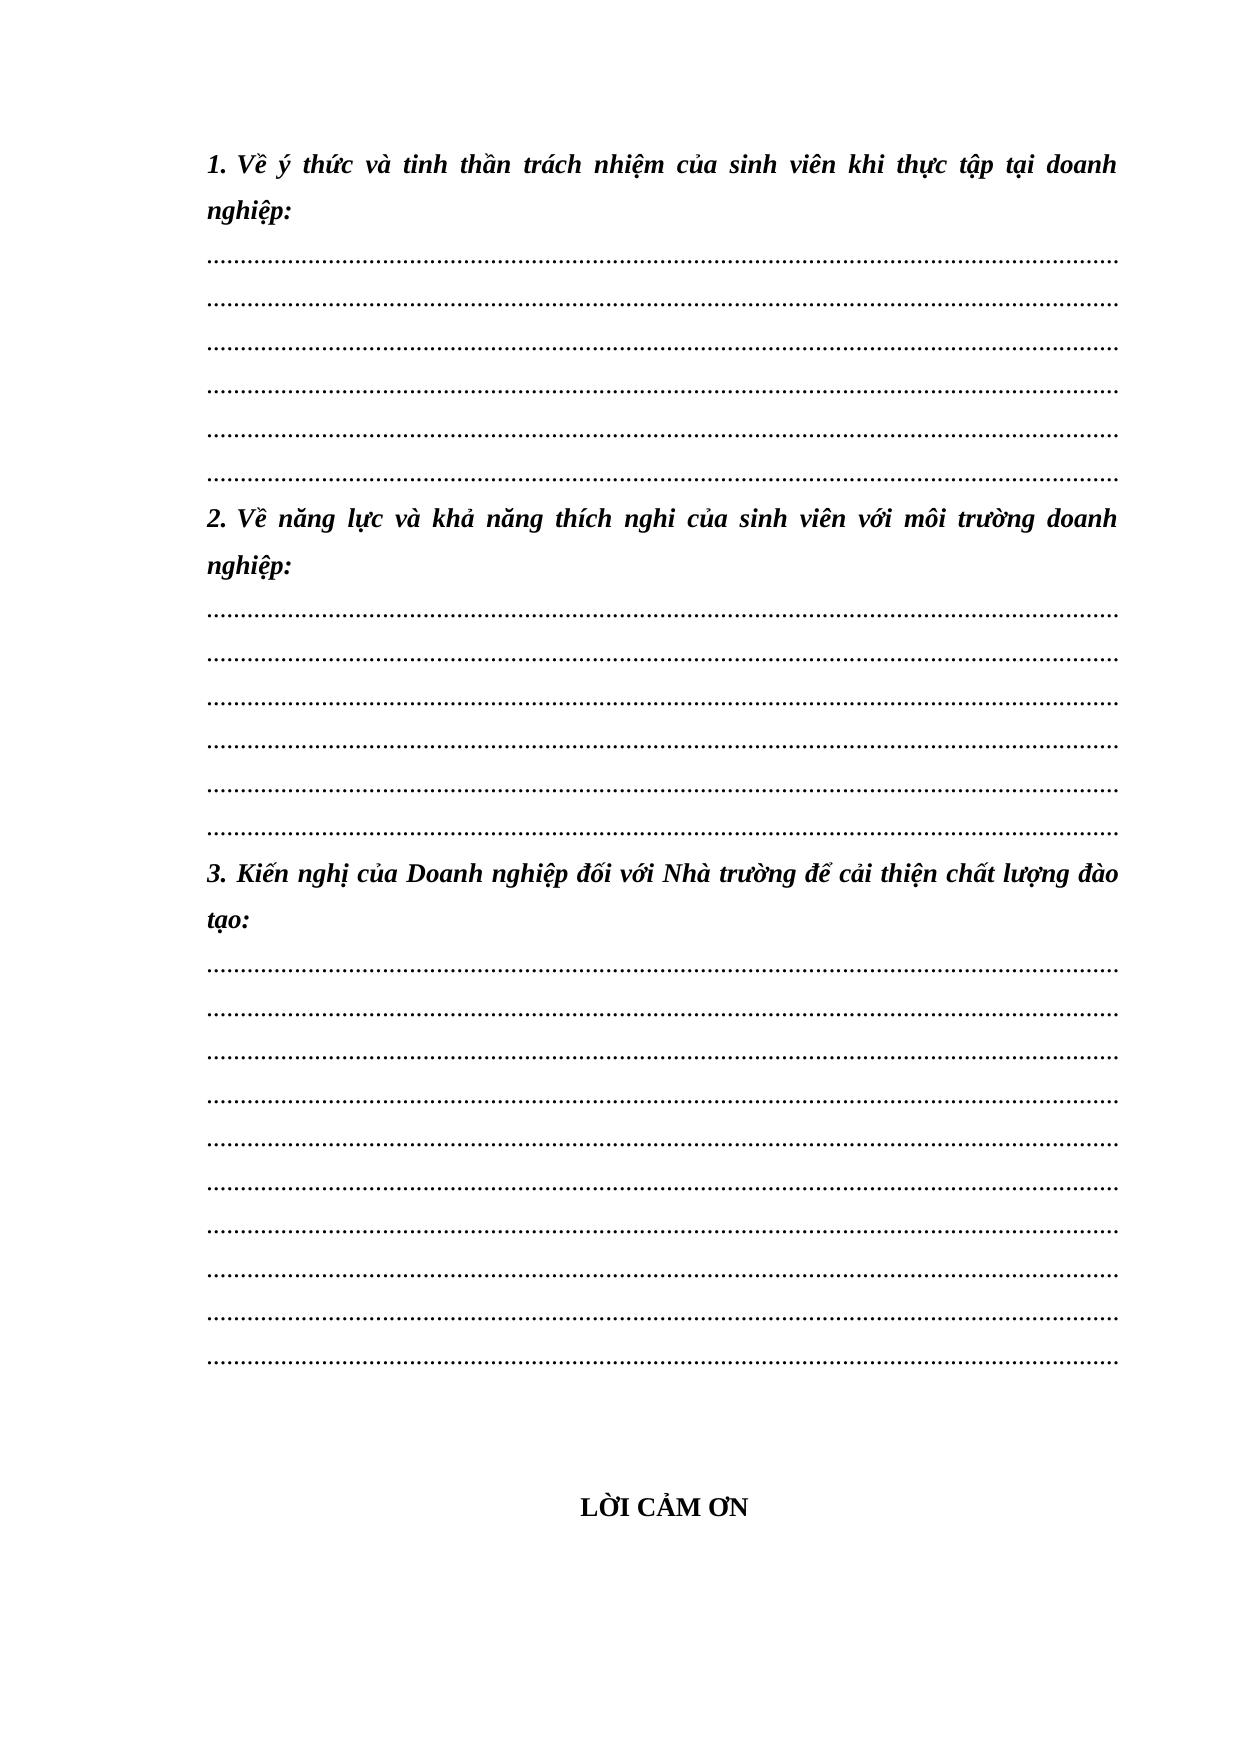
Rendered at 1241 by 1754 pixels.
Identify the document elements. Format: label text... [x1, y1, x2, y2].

list Kiến nghị của Doanh nghiệp đối với Nhà trường để cải thiện chất lượng đào tạo: [207, 857, 1122, 935]
text LỜI CẢM ƠN [207, 1491, 1122, 1522]
list Về ý thức và tinh thần trách nhiệm của sinh viên khi thực tập tại doanh nghiệp: [207, 148, 1122, 226]
list Về năng lực và khả năng thích nghi của sinh viên với môi trường doanh nghiệp: [207, 502, 1122, 580]
